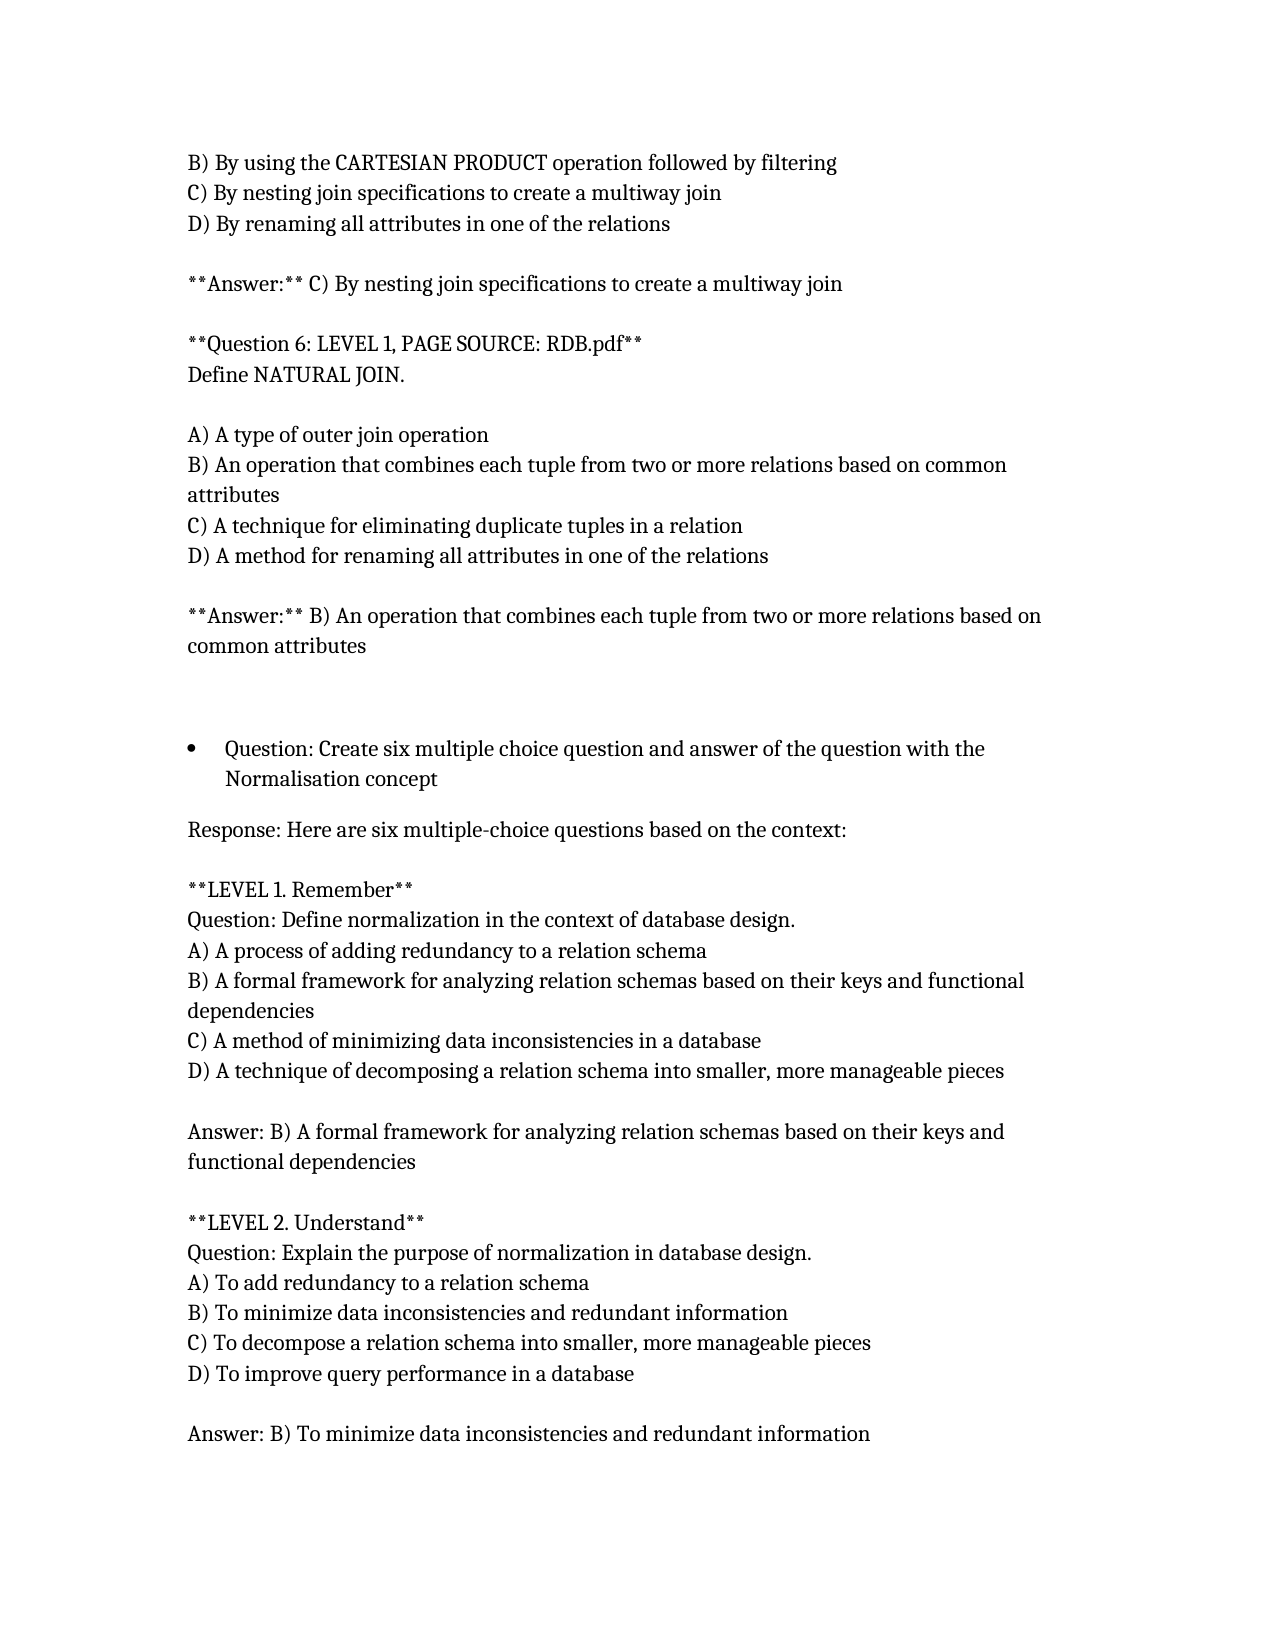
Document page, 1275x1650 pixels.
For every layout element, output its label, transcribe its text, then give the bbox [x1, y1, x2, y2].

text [187, 817, 1087, 1477]
list Question: Create six multiple choice question and answer of the question with the Normalisation concept [187, 735, 1087, 792]
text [187, 150, 1087, 660]
